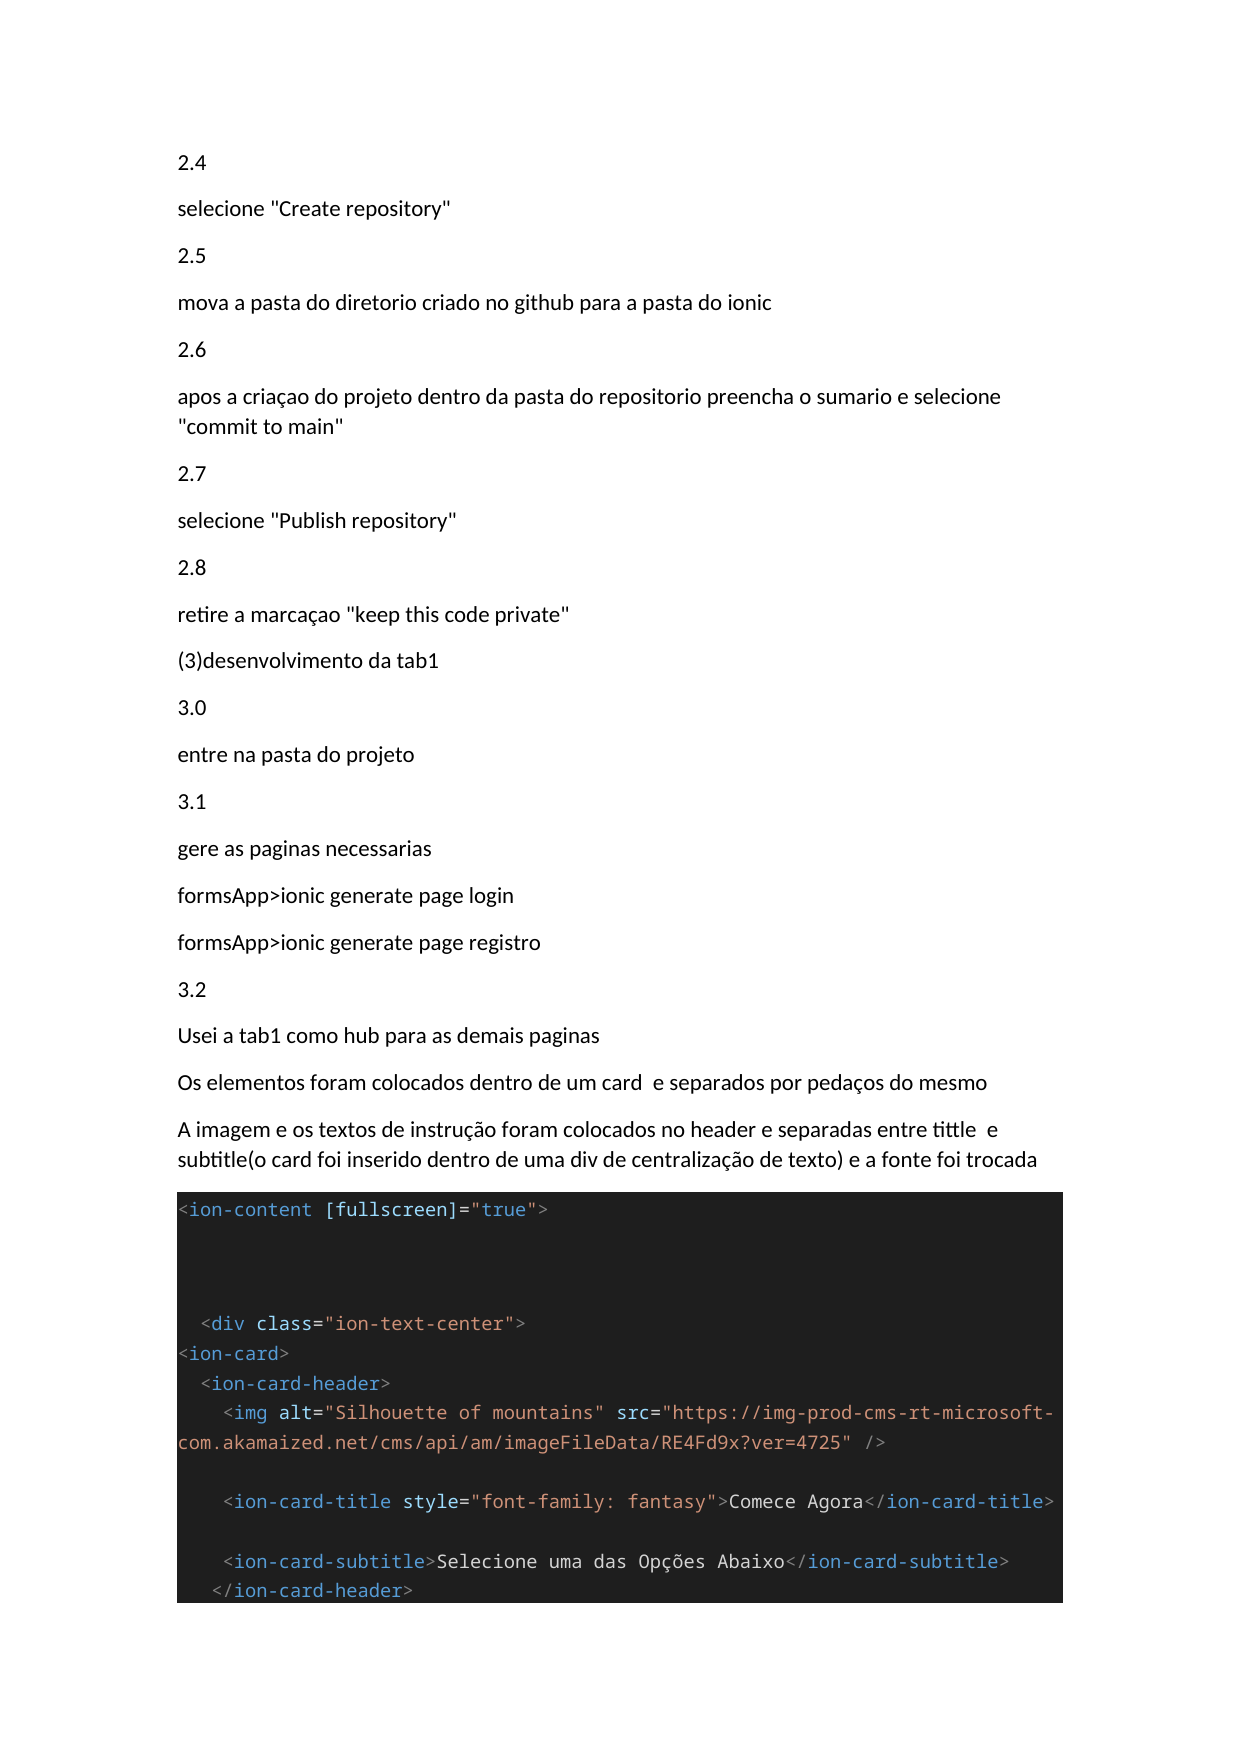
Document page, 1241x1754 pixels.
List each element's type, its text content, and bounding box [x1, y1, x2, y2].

text formsApp>ionic generate page login [177, 881, 1063, 909]
text 3.2 [177, 975, 1063, 1003]
text Usei a tab1 como hub para as demais paginas [177, 1022, 1063, 1049]
text 2.4 [177, 148, 1063, 176]
text <ion-card-subtitle>Selecione uma das Opções Abaixo</ion-card-subtitle> [177, 1544, 1063, 1574]
text <div class="ion-text-center"> [177, 1306, 1063, 1336]
text formsApp>ionic generate page registro [177, 928, 1063, 956]
text (3)desenvolvimento da tab1 [177, 647, 1063, 674]
text gere as paginas necessarias [177, 834, 1063, 862]
text <ion-card-title style="font-family: fantasy">Comece Agora</ion-card-title> [177, 1484, 1063, 1514]
text selecione "Create repository" [177, 194, 1063, 222]
text 2.8 [177, 553, 1063, 581]
text 3.1 [177, 787, 1063, 815]
text entre na pasta do projeto [177, 740, 1063, 768]
text <img alt="Silhouette of mountains" src="https://img-prod-cms-rt-microsoft-com.akamaized.net/cms/api/am/imageFileData/RE4Fd9x?ver=4725" /> [177, 1396, 1063, 1455]
text <ion-content [fullscreen]="true"> [177, 1192, 1063, 1222]
text selecione "Publish repository" [177, 506, 1063, 534]
text 3.0 [177, 693, 1063, 721]
text A imagem e os textos de instrução foram colocados no header e separadas entre tittle e subtitle(o card foi inserido dentro de uma div de centralização de texto) e a fonte foi trocada [177, 1115, 1063, 1173]
text 2.6 [177, 335, 1063, 363]
text 2.5 [177, 241, 1063, 269]
text <ion-card-header> [177, 1366, 1063, 1396]
text </ion-card-header> [177, 1574, 1063, 1603]
text mova a pasta do diretorio criado no github para a pasta do ionic [177, 288, 1063, 316]
text apos a criaçao do projeto dentro da pasta do repositorio preencha o sumario e selecione "commit to main" [177, 382, 1063, 440]
text <ion-card> [177, 1336, 1063, 1366]
text 2.7 [177, 459, 1063, 487]
text Os elementos foram colocados dentro de um card e separados por pedaços do mesmo [177, 1068, 1063, 1096]
text retire a marcaçao "keep this code private" [177, 600, 1063, 628]
